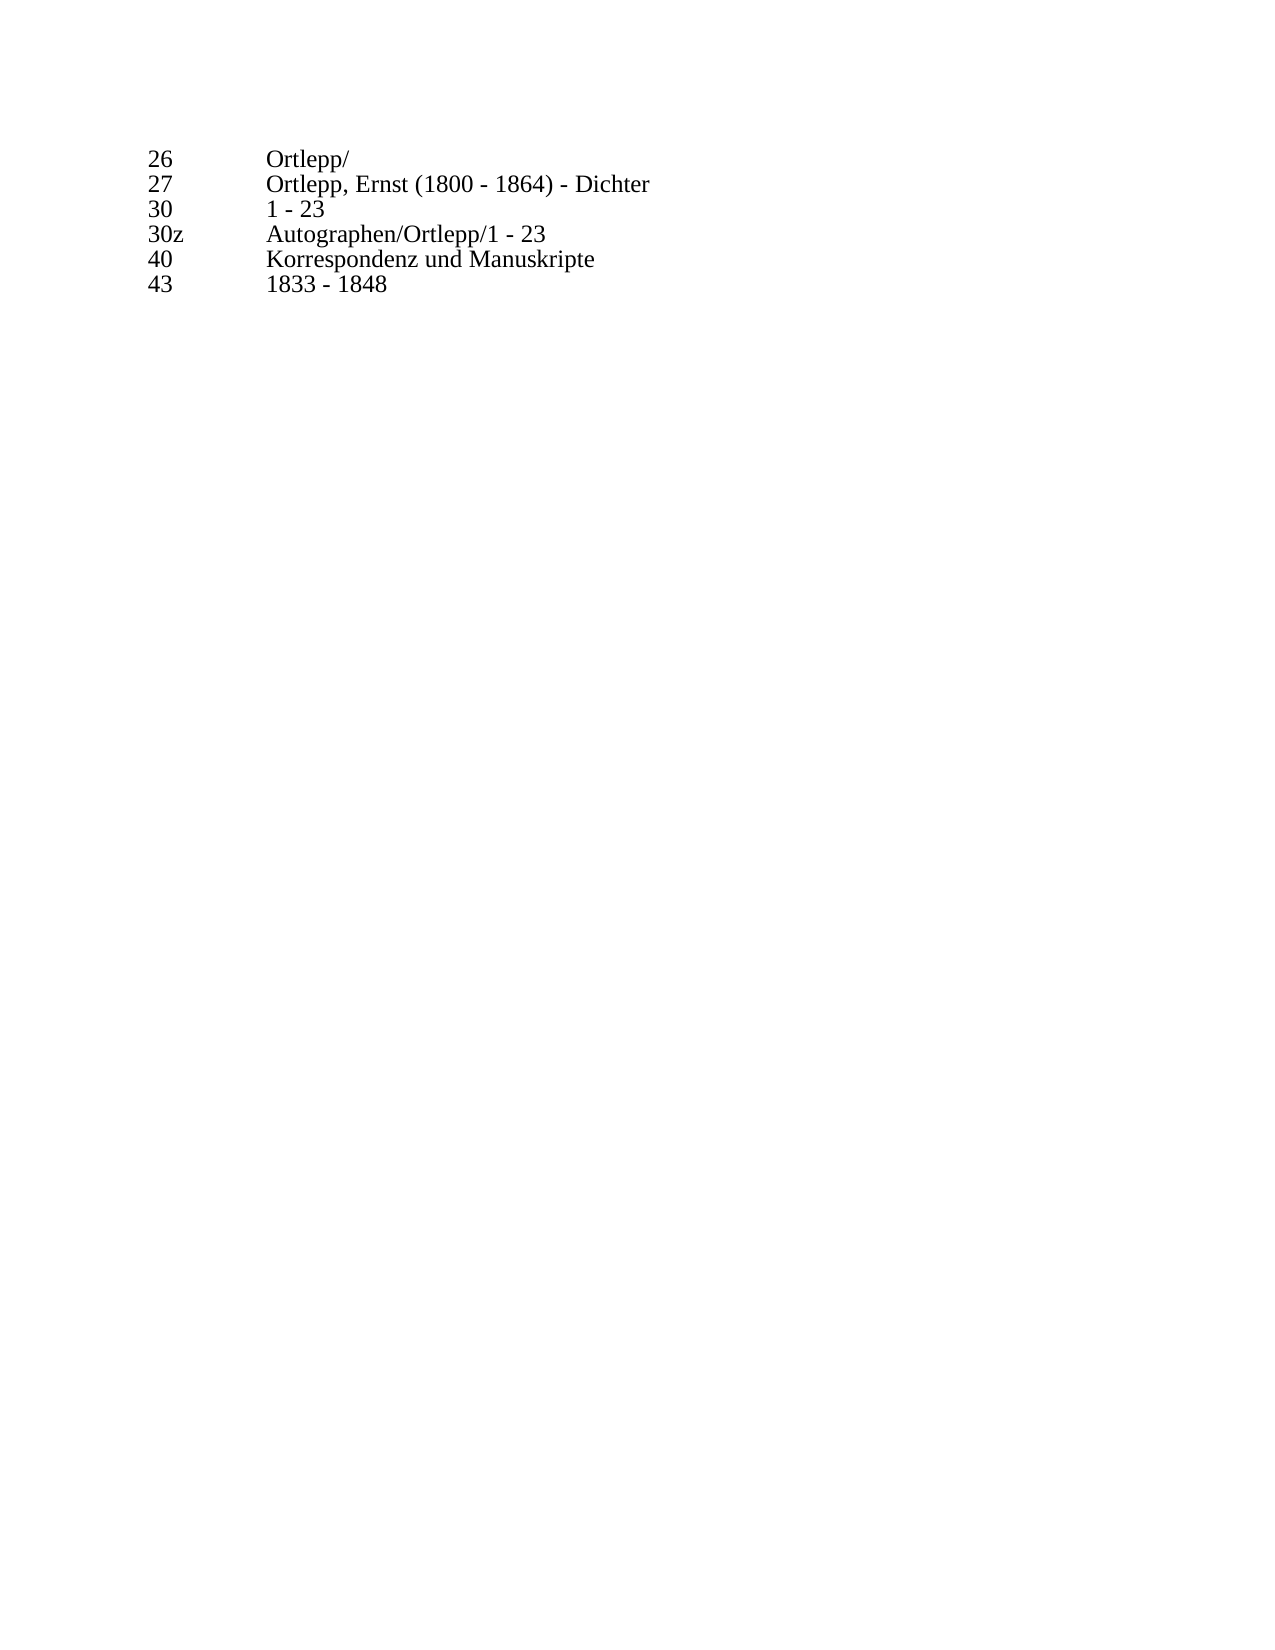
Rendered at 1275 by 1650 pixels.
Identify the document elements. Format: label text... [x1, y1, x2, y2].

text 26 Ortlepp/ [148, 148, 1127, 173]
text 40 Korrespondenz und Manuskripte [148, 248, 1127, 273]
text 30z Autographen/Ortlepp/1 - 23 [148, 223, 1127, 248]
text 43 1833 - 1848 [148, 273, 1127, 298]
text 27 p[2{Ortlepp}, 1{Ernst} (7{1800 - 1864}) - 5{Dichter}]p [148, 173, 1127, 198]
text 30 1 - 23 [148, 198, 1127, 223]
